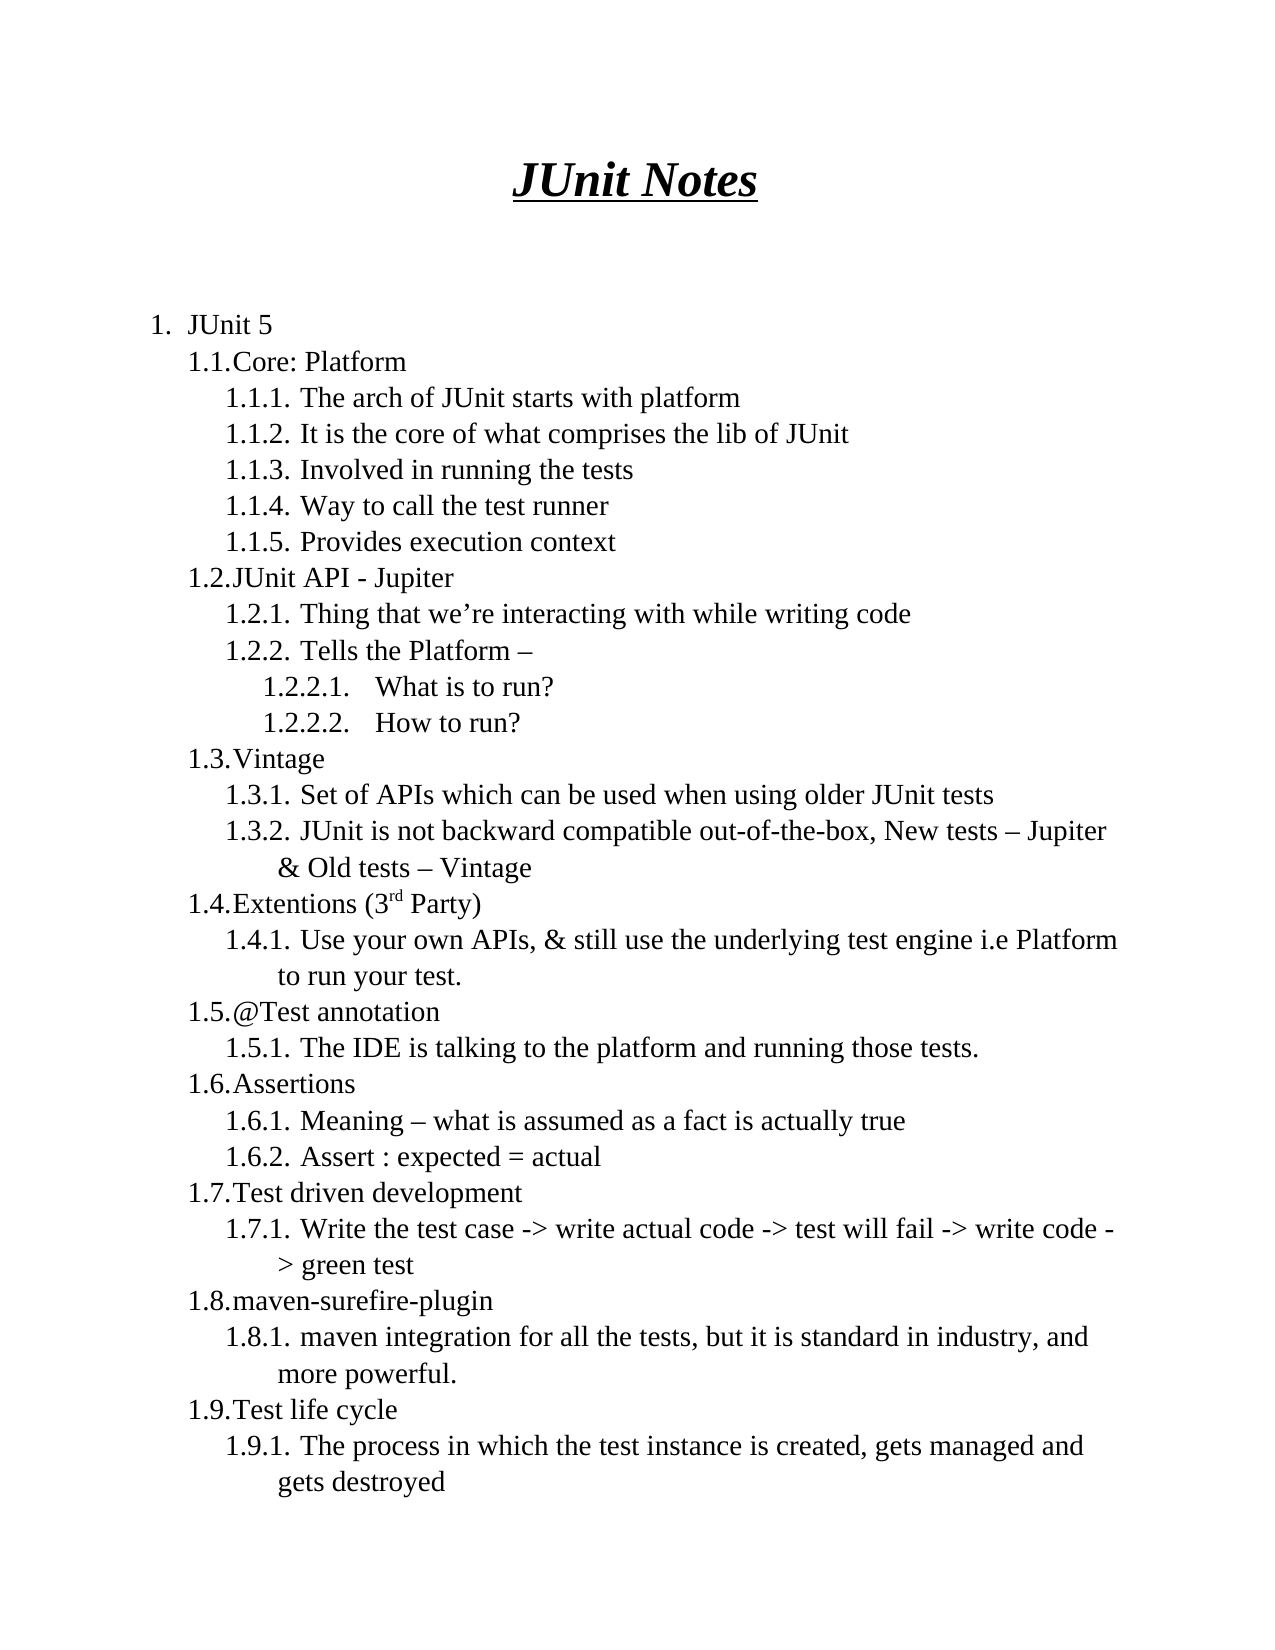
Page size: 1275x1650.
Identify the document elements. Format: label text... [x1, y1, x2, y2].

list Core: Platform [187, 344, 1125, 377]
list Tells the Platform – [225, 633, 1125, 666]
list Assertions [187, 1067, 1125, 1100]
list maven-surefire-plugin [187, 1283, 1125, 1317]
list Extentions (3rd Party) [187, 886, 1125, 919]
list Use your own APIs, & still use the underlying test engine i.e Platform to run your test. [225, 922, 1125, 992]
text JUnit Notes [150, 150, 1125, 207]
list Test life cycle [187, 1392, 1125, 1425]
list Vintage [187, 741, 1125, 775]
list Involved in running the tests [225, 452, 1125, 486]
list maven integration for all the tests, but it is standard in industry, and more powerful. [225, 1319, 1125, 1389]
list Meaning – what is assumed as a fact is actually true [225, 1103, 1125, 1136]
list Way to call the test runner [225, 488, 1125, 522]
list It is the core of what comprises the lib of JUnit [225, 416, 1125, 449]
list How to run? [262, 705, 1125, 739]
list What is to run? [262, 669, 1125, 702]
list JUnit is not backward compatible out-of-the-box, New tests – Jupiter & Old tests – Vintage [225, 813, 1125, 883]
list JUnit 5 [150, 307, 1125, 341]
list The arch of JUnit starts with platform [225, 380, 1125, 413]
list Write the test case -> write actual code -> test will fail -> write code -> green test [225, 1211, 1125, 1281]
list The process in which the test instance is created, gets managed and gets destroyed [225, 1428, 1125, 1498]
list Test driven development [187, 1175, 1125, 1208]
list @Test annotation [187, 994, 1125, 1028]
list Set of APIs which can be used when using older JUnit tests [225, 777, 1125, 811]
list Provides execution context [225, 524, 1125, 558]
list Thing that we’re interacting with while writing code [225, 597, 1125, 630]
list JUnit API - Jupiter [187, 561, 1125, 594]
list The IDE is talking to the platform and running those tests. [225, 1030, 1125, 1064]
list Assert : expected = actual [225, 1139, 1125, 1172]
